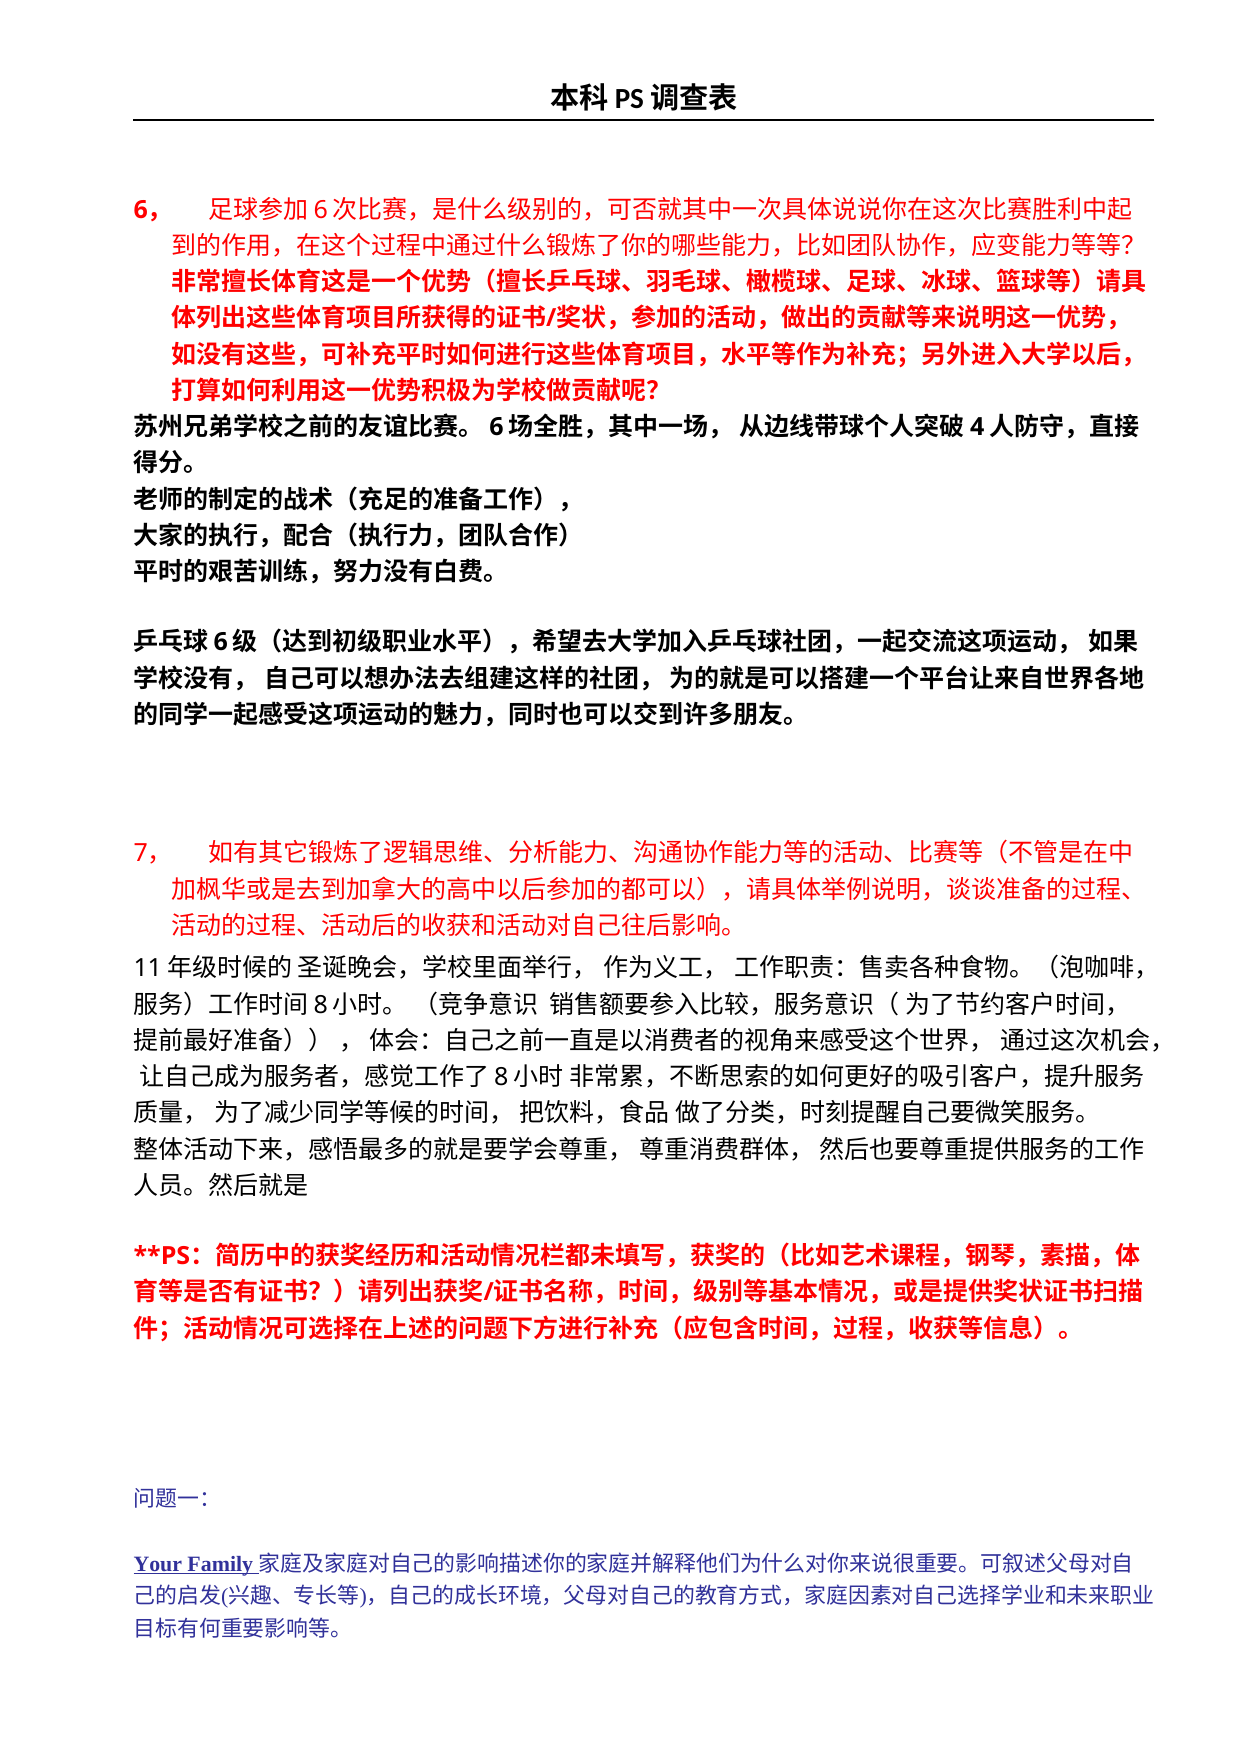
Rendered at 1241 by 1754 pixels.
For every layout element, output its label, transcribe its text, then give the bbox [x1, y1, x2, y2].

text Your Family 家庭及家庭对自己的影响描述你的家庭并解释他们为什么对你来说很重要。可叙述父母对自己的启发(兴趣、专长等)，自己的成长环境，父母对自己的教育方式，家庭因素对自己选择学业和未来职业目标有何重要影响等。 [133, 1545, 1154, 1643]
text 老师的制定的战术（充足的准备工作）， [133, 479, 1154, 515]
text 大家的执行，配合（执行力，团队合作） [133, 515, 1154, 552]
list 如有其它锻炼了逻辑思维、分析能力、沟通协作能力等的活动、比赛等（不管是在中加枫华或是去到加拿大的高中以后参加的都可以），请具体举例说明，谈谈准备的过程、活动的过程、活动后的收获和活动对自己往后影响。 [133, 833, 1154, 942]
text **PS：简历中的获奖经历和活动情况栏都未填写，获奖的（比如艺术课程，钢琴，素描，体育等是否有证书？）请列出获奖/证书名称，时间，级别等基本情况，或是提供奖状证书扫描件；活动情况可选择在上述的问题下方进行补充（应包含时间，过程，收获等信息）。 [133, 1236, 1154, 1344]
text 问题一： [133, 1481, 1154, 1513]
text 苏州兄弟学校之前的友谊比赛。 6场全胜，其中一场， 从边线带球个人突破 4人防守，直接得分。 [133, 407, 1154, 479]
text 11年级时候的 圣诞晚会，学校里面举行， 作为义工， 工作职责：售卖各种食物。（泡咖啡，服务）工作时间8小时。 （竞争意识 销售额要参入比较，服务意识（ 为了节约客户时间，提前最好准备）） ， 体会：自己之前一直是以消费者的视角来感受这个世界， 通过这次机会， 让自己成为服务者，感觉工作了8小时 非常累，不断思索的如何更好的吸引客户，提升服务质量， 为了减少同学等候的时间， 把饮料，食品 做了分类，时刻提醒自己要微笑服务。 [133, 948, 1154, 1129]
list 足球参加6次比赛，是什么级别的，可否就其中一次具体说说你在这次比赛胜利中起到的作用，在这个过程中通过什么锻炼了你的哪些能力，比如团队协作，应变能力等等？非常擅长体育这是一个优势（擅长乒乓球、羽毛球、橄榄球、足球、冰球、篮球等）请具体列出这些体育项目所获得的证书/奖状，参加的活动，做出的贡献等来说明这一优势，如没有这些，可补充平时如何进行这些体育项目，水平等作为补充；另外进入大学以后，打算如何利用这一优势积极为学校做贡献呢？ [133, 189, 1154, 407]
text 乒乓球6级（达到初级职业水平），希望去大学加入乒乓球社团，一起交流这项运动， 如果学校没有， 自己可以想办法去组建这样的社团， 为的就是可以搭建一个平台让来自世界各地的同学一起感受这项运动的魅力，同时也可以交到许多朋友。 [133, 622, 1154, 731]
text 平时的艰苦训练，努力没有白费。 [133, 552, 1154, 588]
text 整体活动下来，感悟最多的就是要学会尊重， 尊重消费群体， 然后也要尊重提供服务的工作人员。然后就是 [133, 1129, 1154, 1202]
